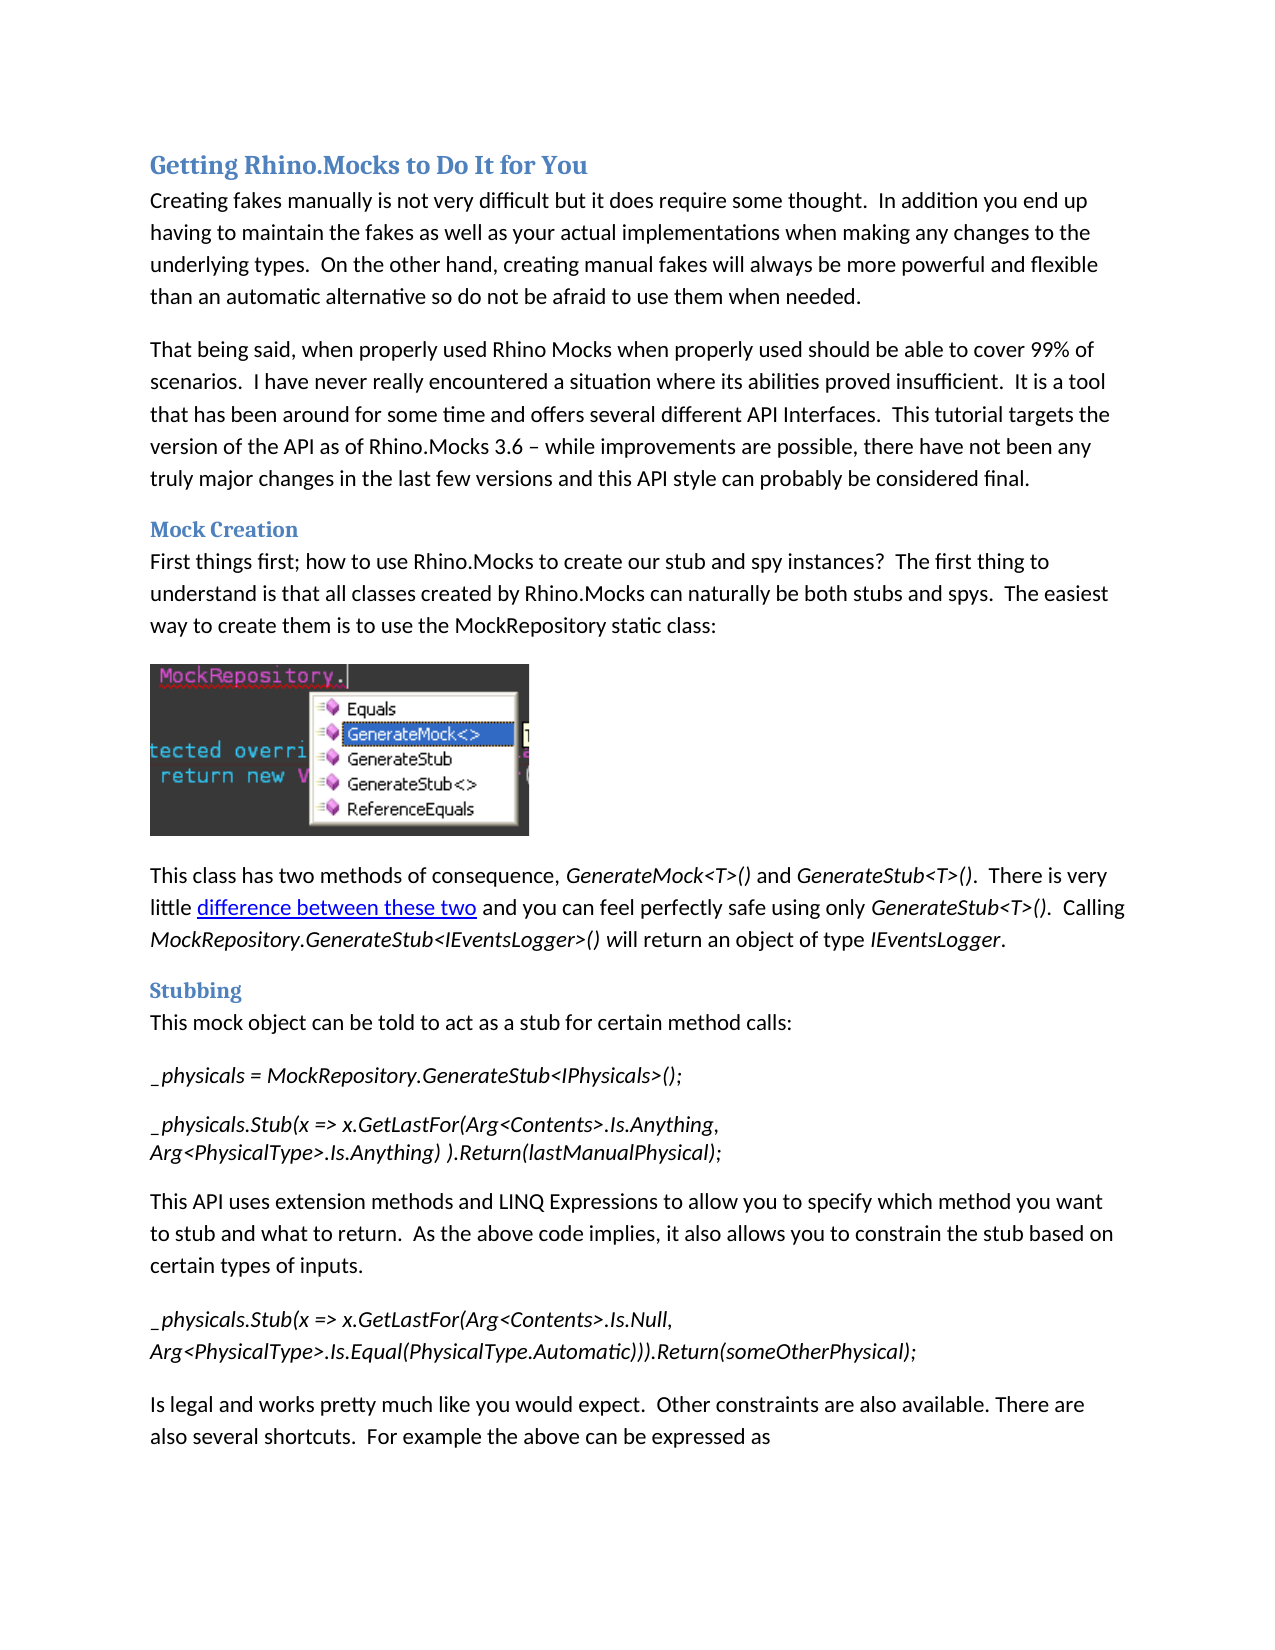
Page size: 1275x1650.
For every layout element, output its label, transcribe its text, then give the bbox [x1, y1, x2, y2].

text _physicals.Stub(x => x.GetLastFor(Arg<Contents>.Is.Anything, Arg<PhysicalType>.Is.Anything) ).Return(lastManualPhysical); [150, 1110, 1125, 1166]
subtitle Mock Creation [150, 517, 1125, 543]
text Is legal and works pretty much like you would expect. Other constraints are also available. There are also several shortcuts. For example the above can be expressed as [150, 1390, 1125, 1450]
subtitle Getting Rhino.Mocks to Do It for You [150, 150, 1125, 181]
text This API uses extension methods and LINQ Expressions to allow you to specify which method you want to stub and what to return. As the above code implies, it also allows you to constrain the stub based on certain types of inputs. [150, 1187, 1125, 1280]
text This class has two methods of consequence, GenerateMock<T>() and GenerateStub<T>(). There is very little difference between these two and you can feel perfectly safe using only GenerateStub<T>(). Calling MockRepository.GenerateStub<IEventsLogger>() will return an object of type IEventsLogger. [150, 861, 1125, 953]
text _physicals = MockRepository.GenerateStub<IPhysicals>(); [150, 1062, 1125, 1089]
text Creating fakes manually is not very difficult but it does require some thought. In addition you end up having to maintain the fakes as well as your actual implementations when making any changes to the underlying types. On the other hand, creating manual fakes will always be more powerful and flexible than an automatic alternative so do not be afraid to use them when needed. [150, 186, 1125, 310]
text _physicals.Stub(x => x.GetLastFor(Arg<Contents>.Is.Null, Arg<PhysicalType>.Is.Equal(PhysicalType.Automatic))).Return(someOtherPhysical); [150, 1305, 1125, 1365]
text First things first; how to use Rhino.Mocks to create our stub and spy instances? The first thing to understand is that all classes created by Rhino.Mocks can naturally be both stubs and spys. The easiest way to create them is to use the MockRepository static class: [150, 547, 1125, 640]
picture [150, 664, 530, 836]
text That being said, when properly used Rhino Mocks when properly used should be able to cover 99% of scenarios. I have never really encountered a situation where its abilities proved insufficient. It is a tool that has been around for some time and offers several different API Interfaces. This tutorial targets the version of the API as of Rhino.Mocks 3.6 – while improvements are possible, there have not been any truly major changes in the last few versions and this API style can probably be considered final. [150, 335, 1125, 492]
subtitle Stubbing [150, 978, 1125, 1005]
text This mock object can be told to act as a stub for certain method calls: [150, 1008, 1125, 1037]
